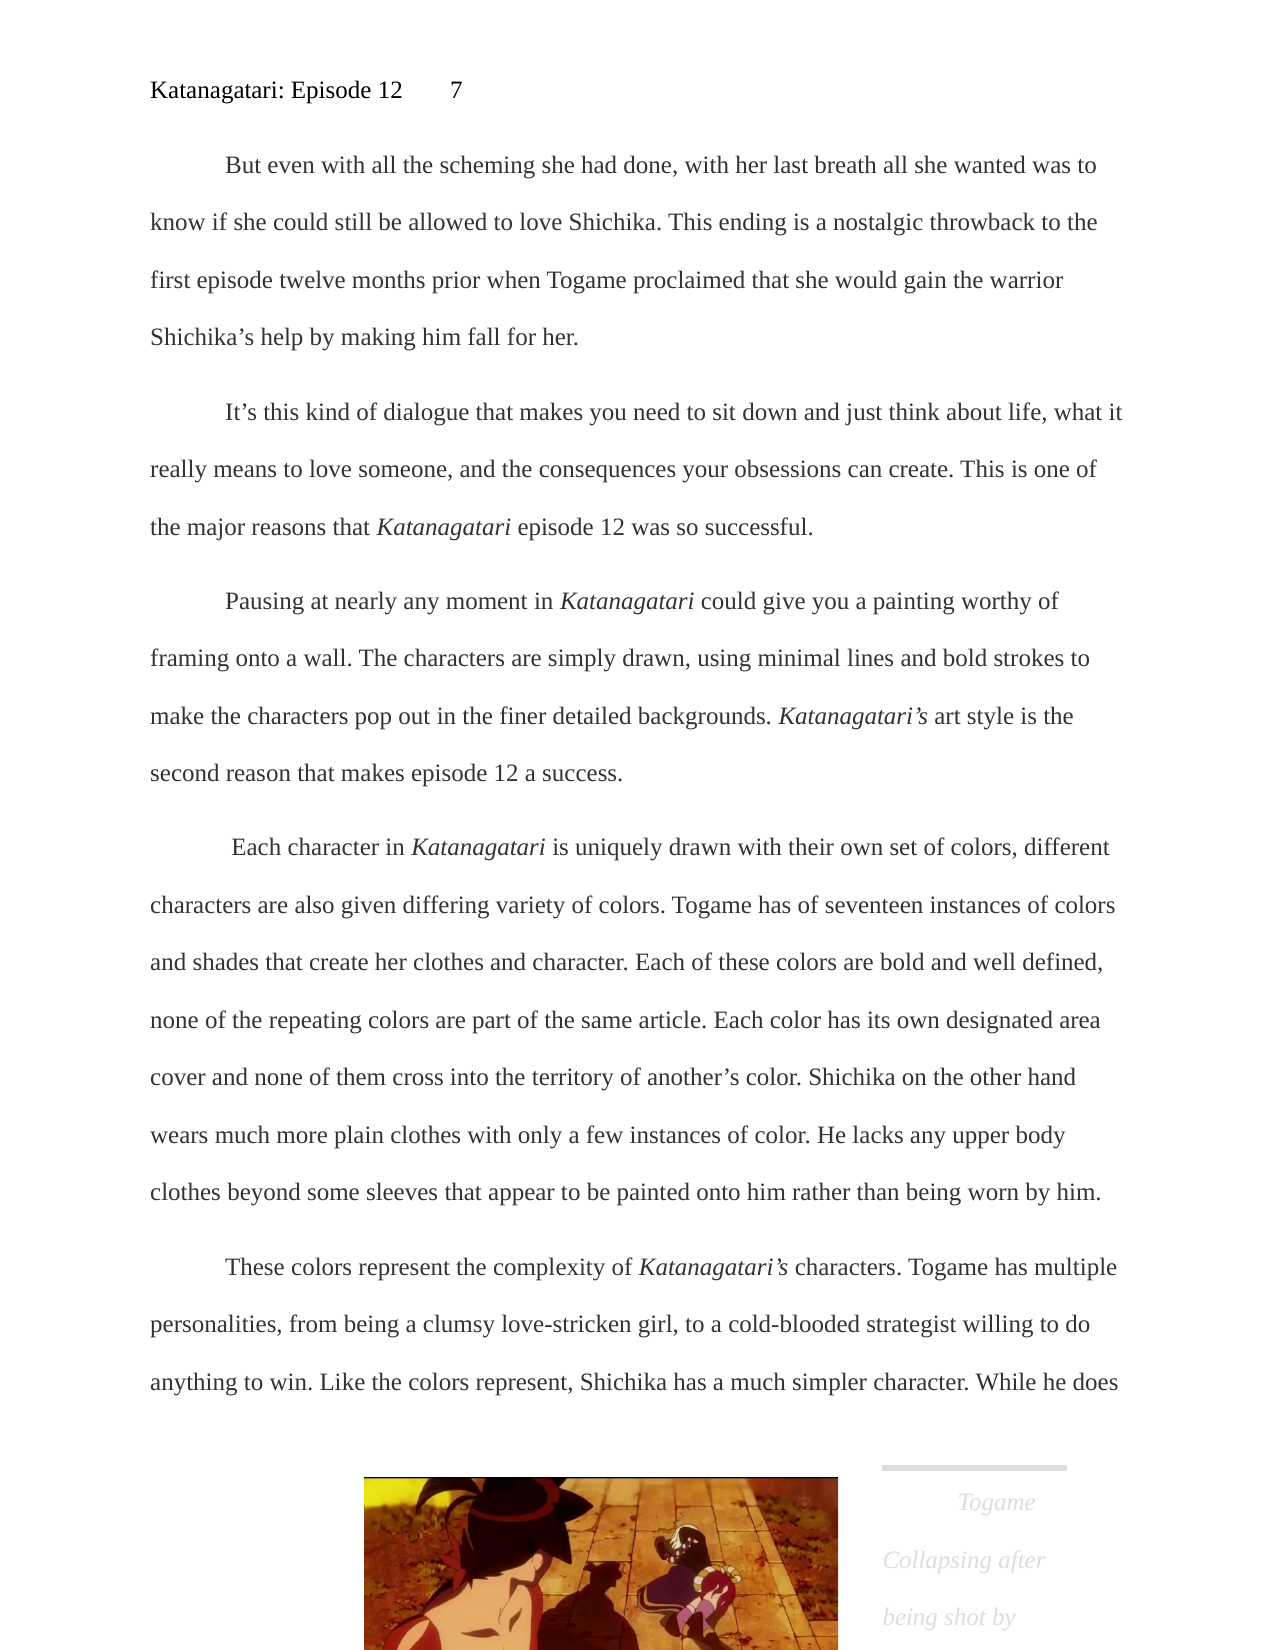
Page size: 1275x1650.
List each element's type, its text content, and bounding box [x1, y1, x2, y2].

picture [364, 1477, 839, 1650]
text Each character in Katanagatari is uniquely drawn with their own set of colors, different characters are also given differing variety of colors. Togame has of seventeen instances of colors and shades that create her clothes and character. Each of these colors are bold and well defined, none of the repeating colors are part of the same article. Each color has its own designated area cover and none of them cross into the territory of another’s color. Shichika on the other hand wears much more plain clothes with only a few instances of color. He lacks any upper body clothes beyond some sleeves that appear to be painted onto him rather than being worn by him. [150, 832, 1125, 1206]
text But even with all the scheming she had done, with her last breath all she wanted was to know if she could still be allowed to love Shichika. This ending is a nostalgic throwback to the first episode twelve months prior when Togame proclaimed that she would gain the warrior Shichika’s help by making him fall for her. [150, 150, 1125, 351]
text Pausing at nearly any moment in Katanagatari could give you a painting worthy of framing onto a wall. The characters are simply drawn, using minimal lines and bold strokes to make the characters pop out in the finer detailed backgrounds. Katanagatari’s art style is the second reason that makes episode 12 a success. [150, 586, 1125, 787]
text It’s this kind of dialogue that makes you need to sit down and just think about life, what it really means to love someone, and the consequences your obsessions can create. This is one of the major reasons that Katanagatari episode 12 was so successful. [150, 397, 1125, 540]
